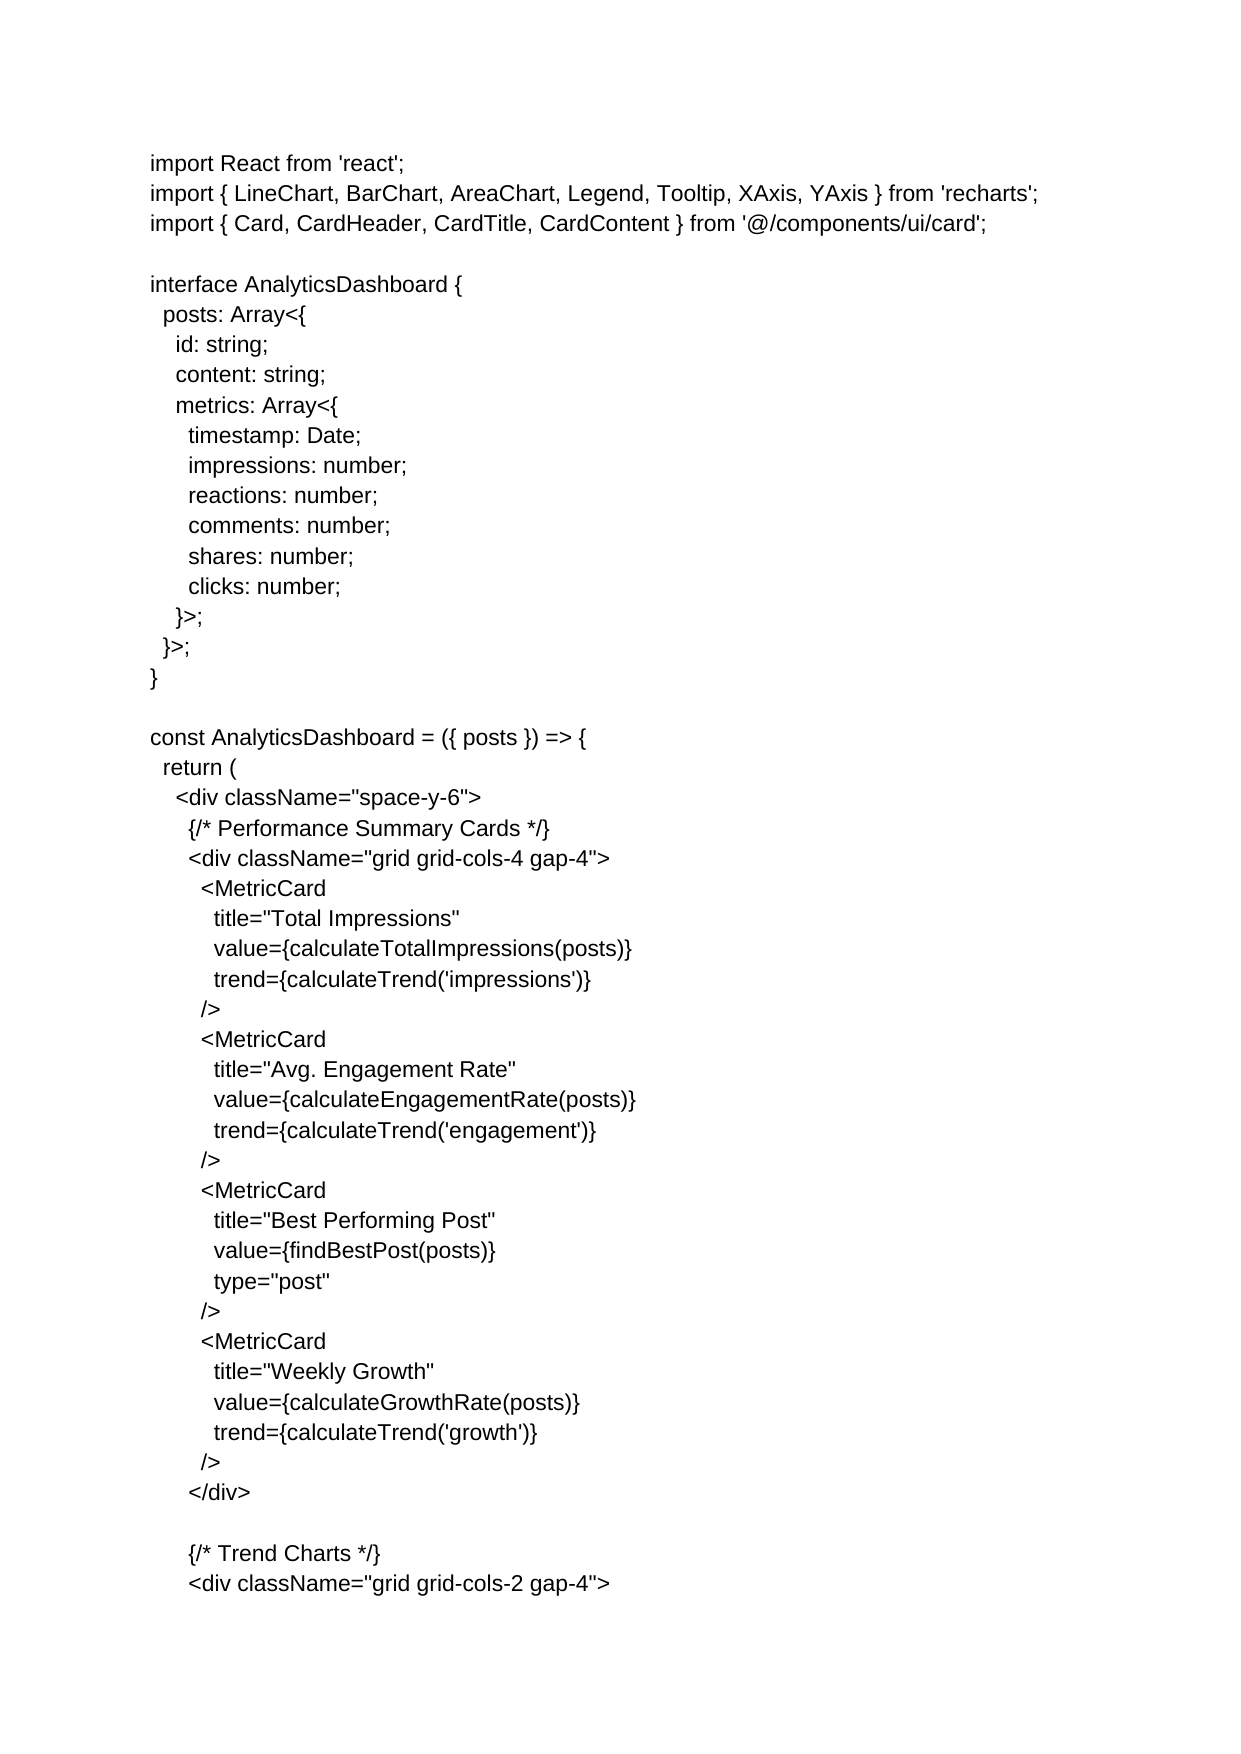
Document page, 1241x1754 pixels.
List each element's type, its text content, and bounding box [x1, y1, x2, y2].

text title="Best Performing Post" [150, 1207, 1090, 1234]
text trend={calculateTrend('engagement')} [150, 1117, 1090, 1143]
text <MetricCard [150, 1177, 1090, 1203]
text comments: number; [150, 512, 1090, 539]
text content: string; [150, 361, 1090, 388]
text timestamp: Date; [150, 422, 1090, 448]
text metrics: Array<{ [150, 392, 1090, 418]
text <MetricCard [150, 875, 1090, 901]
text trend={calculateTrend('growth')} [150, 1419, 1090, 1445]
text impressions: number; [150, 452, 1090, 478]
text <MetricCard [150, 1026, 1090, 1052]
text reactions: number; [150, 482, 1090, 509]
text /> [150, 1298, 1090, 1324]
text return ( [150, 754, 1090, 781]
text }>; [150, 633, 1090, 660]
text }>; [150, 603, 1090, 629]
text {/* Performance Summary Cards */} [150, 814, 1090, 841]
text <div className="grid grid-cols-2 gap-4"> [150, 1570, 1090, 1596]
text {/* Trend Charts */} [150, 1539, 1090, 1566]
text interface AnalyticsDashboard { [150, 271, 1090, 297]
text value={calculateGrowthRate(posts)} [150, 1388, 1090, 1415]
text title="Avg. Engagement Rate" [150, 1056, 1090, 1083]
text value={calculateTotalImpressions(posts)} [150, 935, 1090, 962]
text <div className="space-y-6"> [150, 784, 1090, 811]
text shares: number; [150, 543, 1090, 569]
text posts: Array<{ [150, 301, 1090, 327]
text import { Card, CardHeader, CardTitle, CardContent } from '@/components/ui/card'; [150, 210, 1090, 237]
text const AnalyticsDashboard = ({ posts }) => { [150, 724, 1090, 750]
text value={calculateEngagementRate(posts)} [150, 1086, 1090, 1113]
text <div className="grid grid-cols-4 gap-4"> [150, 845, 1090, 871]
text title="Total Impressions" [150, 905, 1090, 932]
text /> [150, 1147, 1090, 1173]
text id: string; [150, 331, 1090, 358]
text } [150, 663, 1090, 690]
text import React from 'react'; [150, 150, 1090, 176]
text type="post" [150, 1268, 1090, 1294]
text title="Weekly Growth" [150, 1358, 1090, 1385]
text </div> [150, 1479, 1090, 1506]
text clicks: number; [150, 573, 1090, 599]
text /> [150, 1449, 1090, 1475]
text import { LineChart, BarChart, AreaChart, Legend, Tooltip, XAxis, YAxis } from 'recharts'; [150, 180, 1090, 207]
text /> [150, 996, 1090, 1022]
text value={findBestPost(posts)} [150, 1237, 1090, 1264]
text <MetricCard [150, 1328, 1090, 1354]
text trend={calculateTrend('impressions')} [150, 966, 1090, 992]
